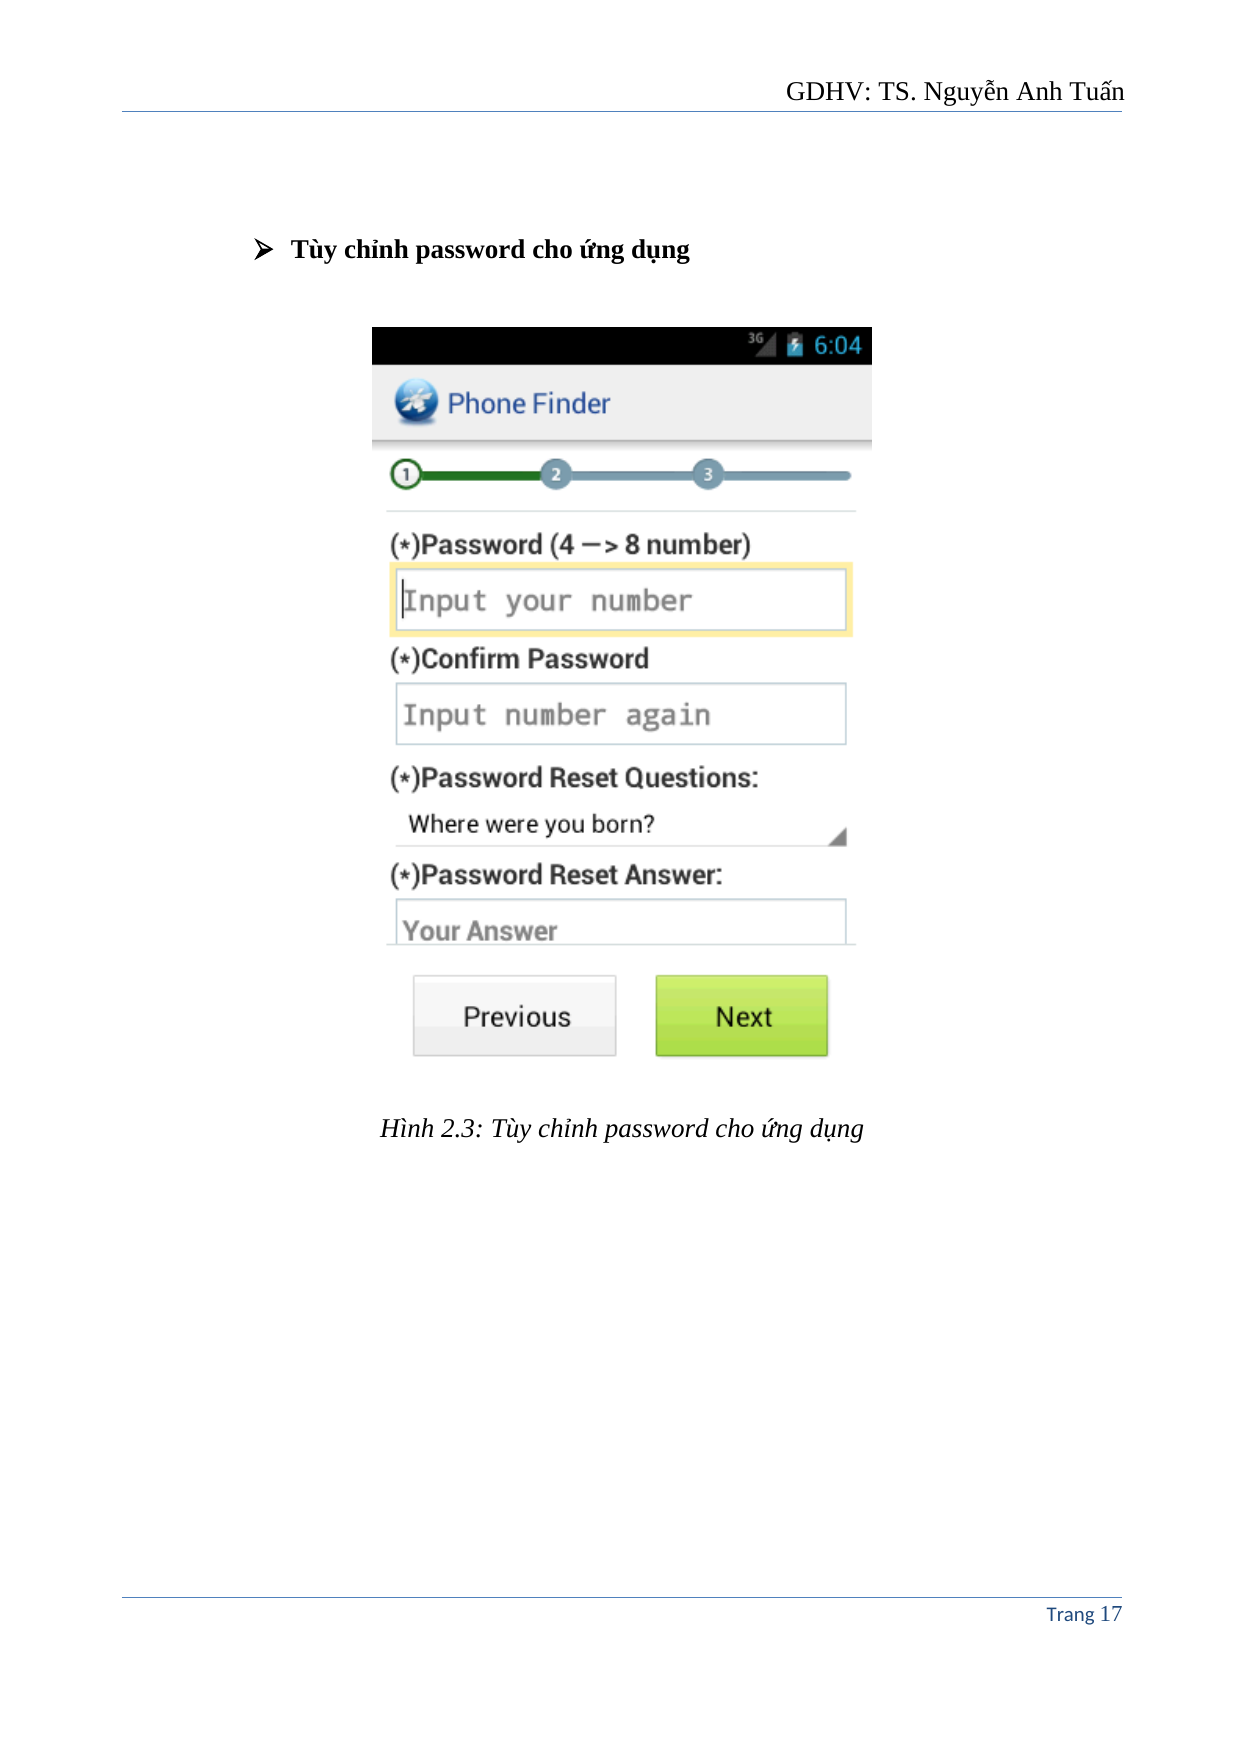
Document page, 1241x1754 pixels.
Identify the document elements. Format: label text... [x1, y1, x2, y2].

list Tùy chỉnh password cho ứng dụng [253, 233, 1122, 265]
picture [372, 327, 872, 1077]
text Hình 2.3: Tùy chỉnh password cho ứng dụng [122, 1112, 1122, 1143]
